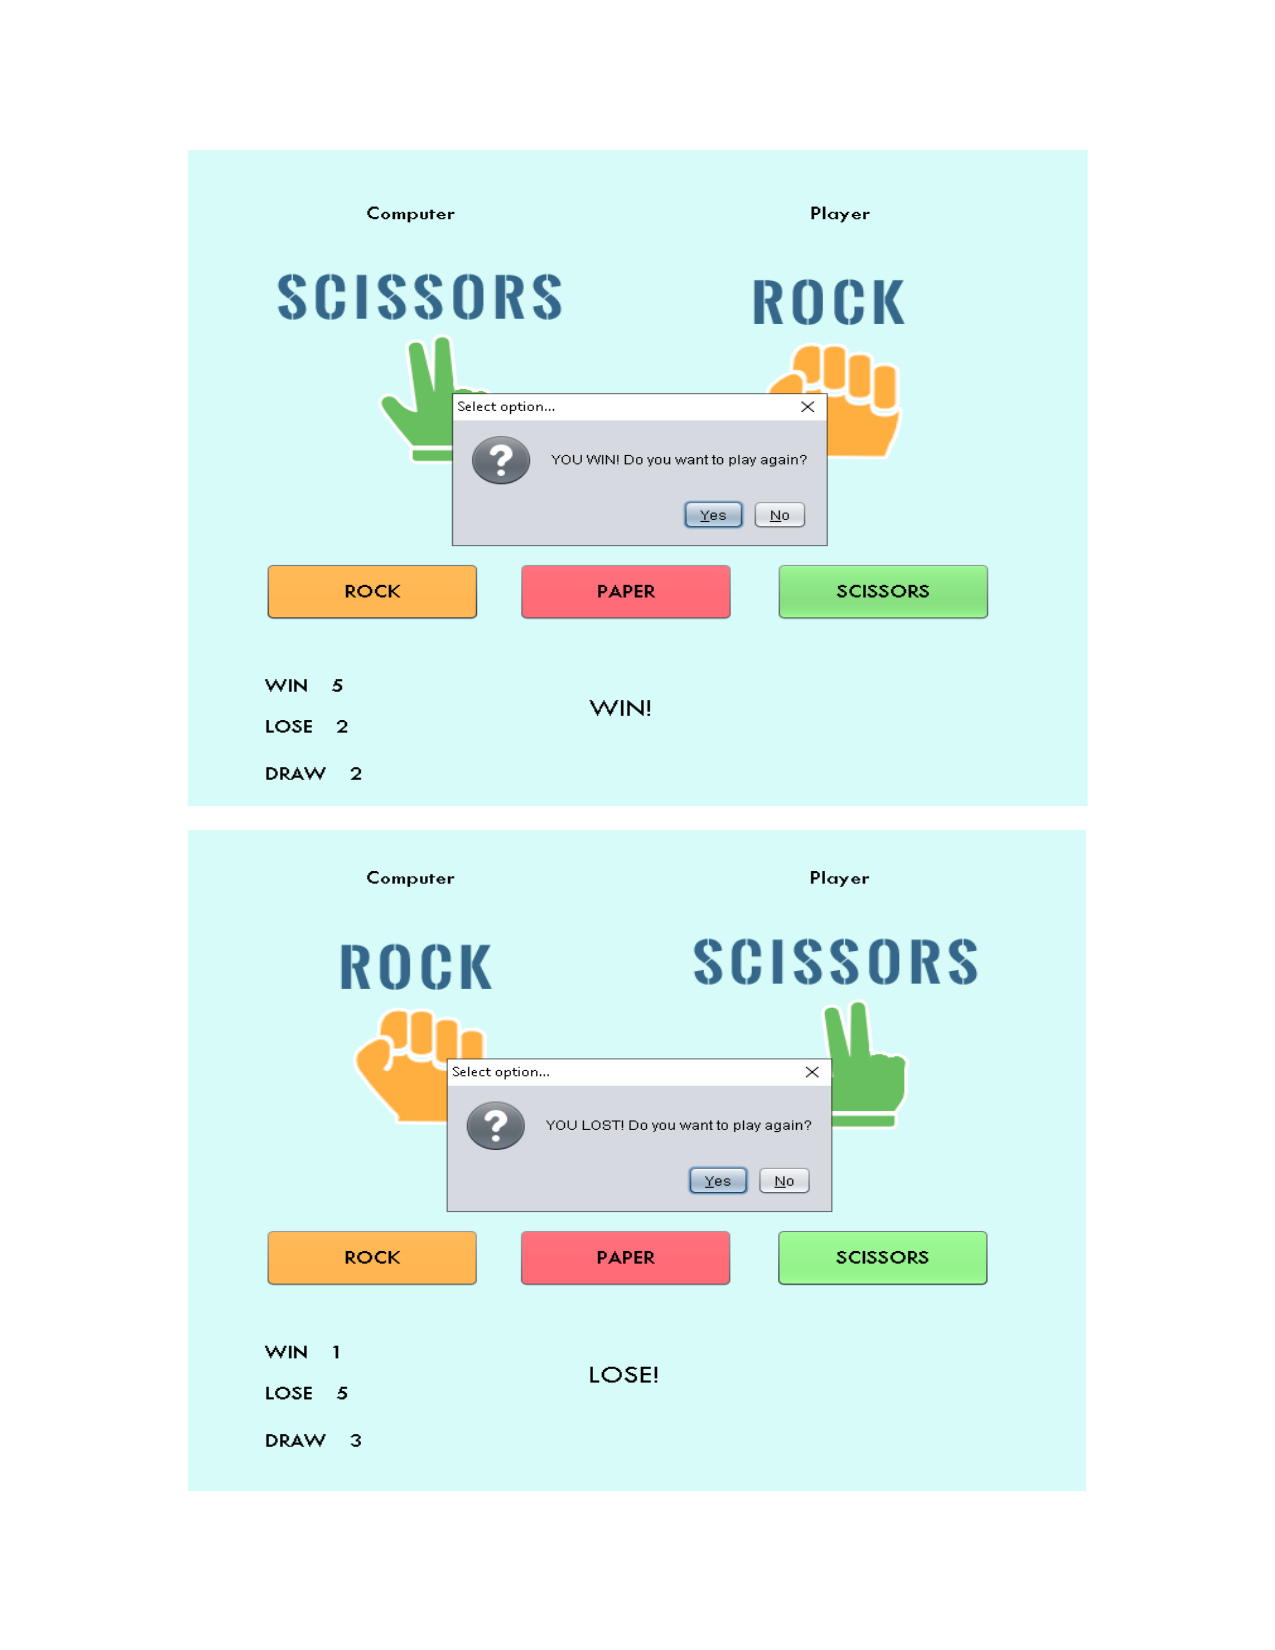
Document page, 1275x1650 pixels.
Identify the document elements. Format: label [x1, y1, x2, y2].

picture [187, 150, 1088, 806]
picture [187, 830, 1086, 1491]
